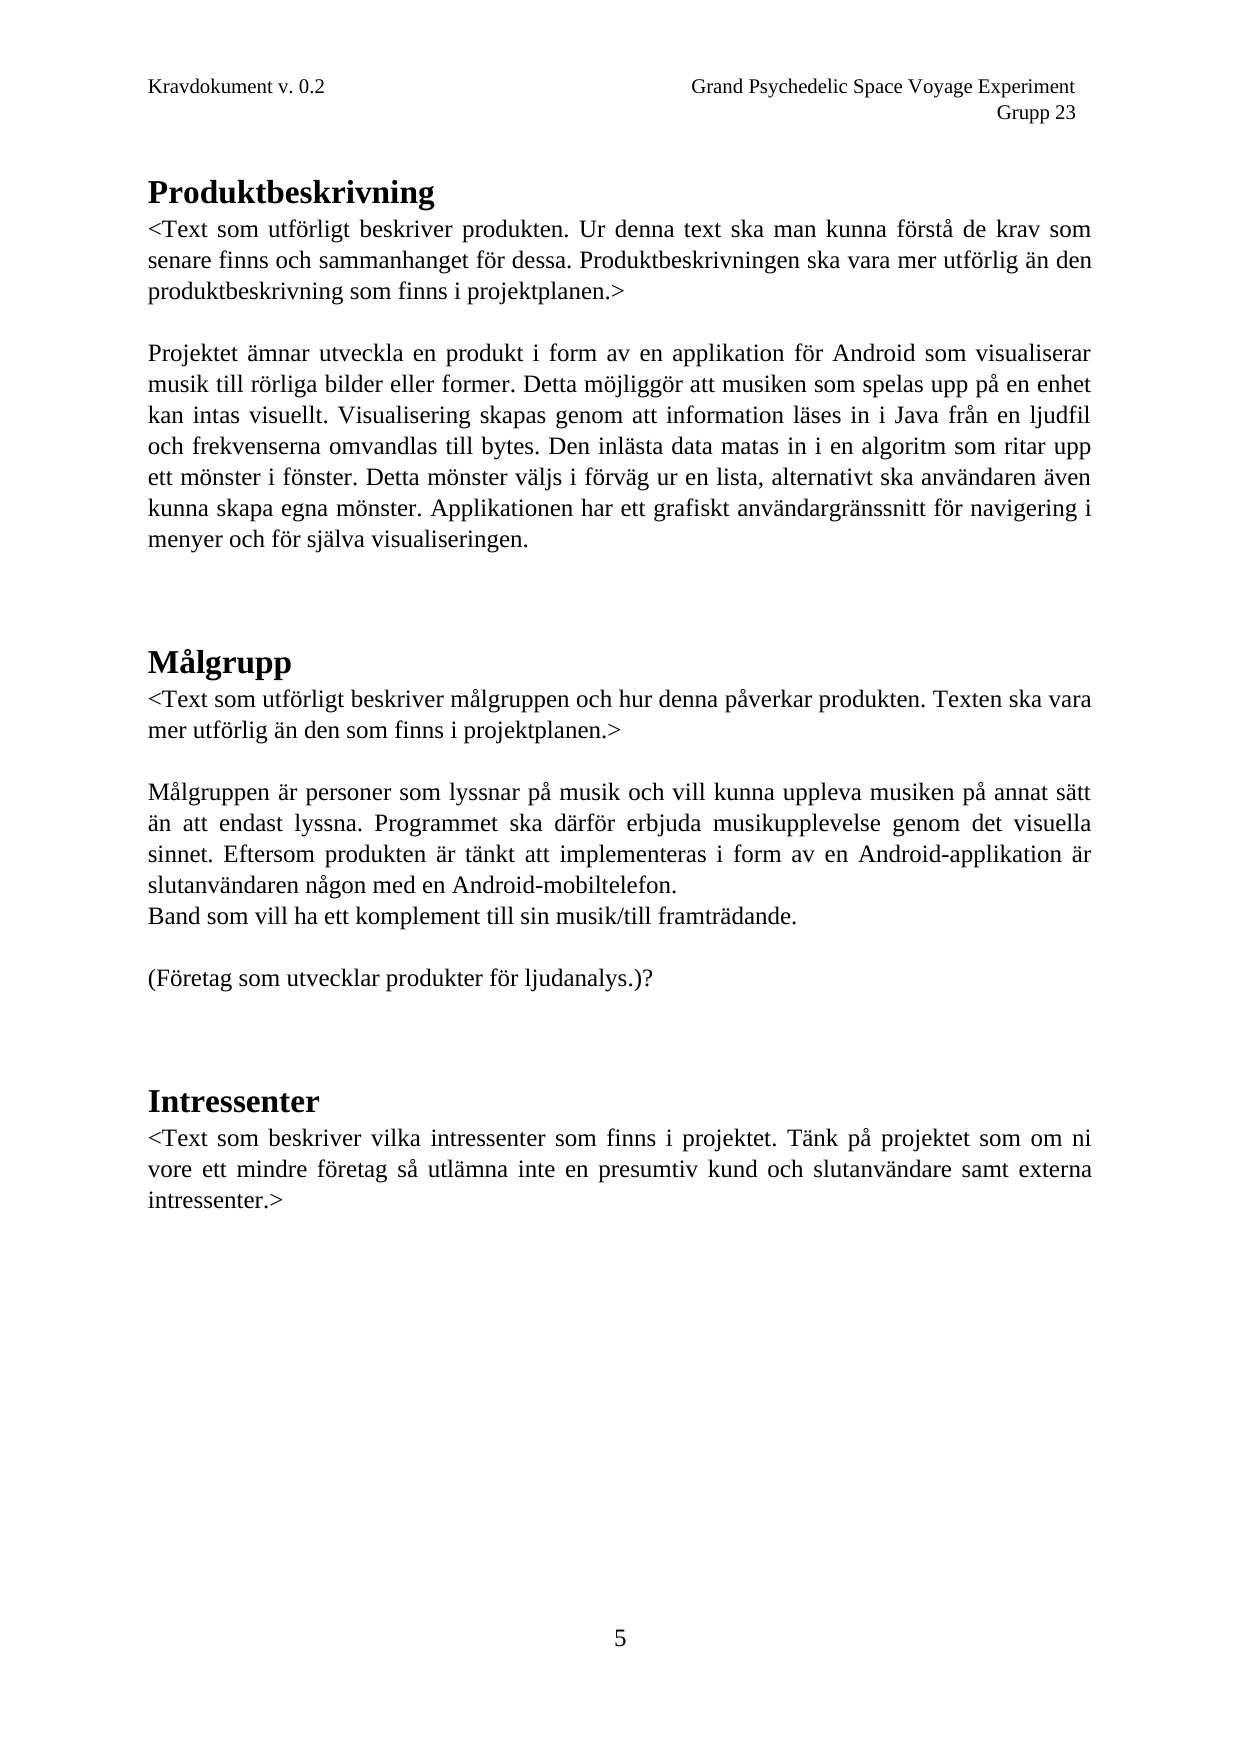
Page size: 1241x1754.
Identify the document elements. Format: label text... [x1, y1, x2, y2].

text Projektet ämnar utveckla en produkt i form av en applikation för Android som visualiserar musik till rörliga bilder eller former. Detta möjliggör att musiken som spelas upp på en enhet kan intas visuellt. Visualisering skapas genom att information läses in i Java från en ljudfil och frekvenserna omvandlas till bytes. Den inlästa data matas in i en algoritm som ritar upp ett mönster i fönster. Detta mönster väljs i förväg ur en lista, alternativt ska användaren även kunna skapa egna mönster. Applikationen har ett grafiskt användargränssnitt för navigering i menyer och för själva visualiseringen. [148, 338, 1093, 553]
text (Företag som utvecklar produkter för ljudanalys.)? [148, 963, 1093, 992]
text Band som vill ha ett komplement till sin musik/till framträdande. [148, 901, 1093, 930]
subtitle Målgrupp [148, 642, 1093, 681]
subtitle Produktbeskrivning [148, 173, 1093, 211]
text <Text som beskriver vilka intressenter som finns i projektet. Tänk på projektet som om ni vore ett mindre företag så utlämna inte en presumtiv kund och slutanvändare samt externa intressenter.> [148, 1123, 1093, 1213]
text Målgruppen är personer som lyssnar på musik och vill kunna uppleva musiken på annat sätt än att endast lyssna. Programmet ska därför erbjuda musikupplevelse genom det visuella sinnet. Eftersom produkten är tänkt att implementeras i form av en Android-applikation är slutanvändaren någon med en Android-mobiltelefon. [148, 777, 1093, 899]
text <Text som utförligt beskriver produkten. Ur denna text ska man kunna förstå de krav som senare finns och sammanhanget för dessa. Produktbeskrivningen ska vara mer utförlig än den produktbeskrivning som finns i projektplanen.> [148, 214, 1093, 305]
text <Text som utförligt beskriver målgruppen och hur denna påverkar produkten. Texten ska vara mer utförlig än den som finns i projektplanen.> [148, 684, 1093, 744]
subtitle Intressenter [148, 1081, 1093, 1120]
